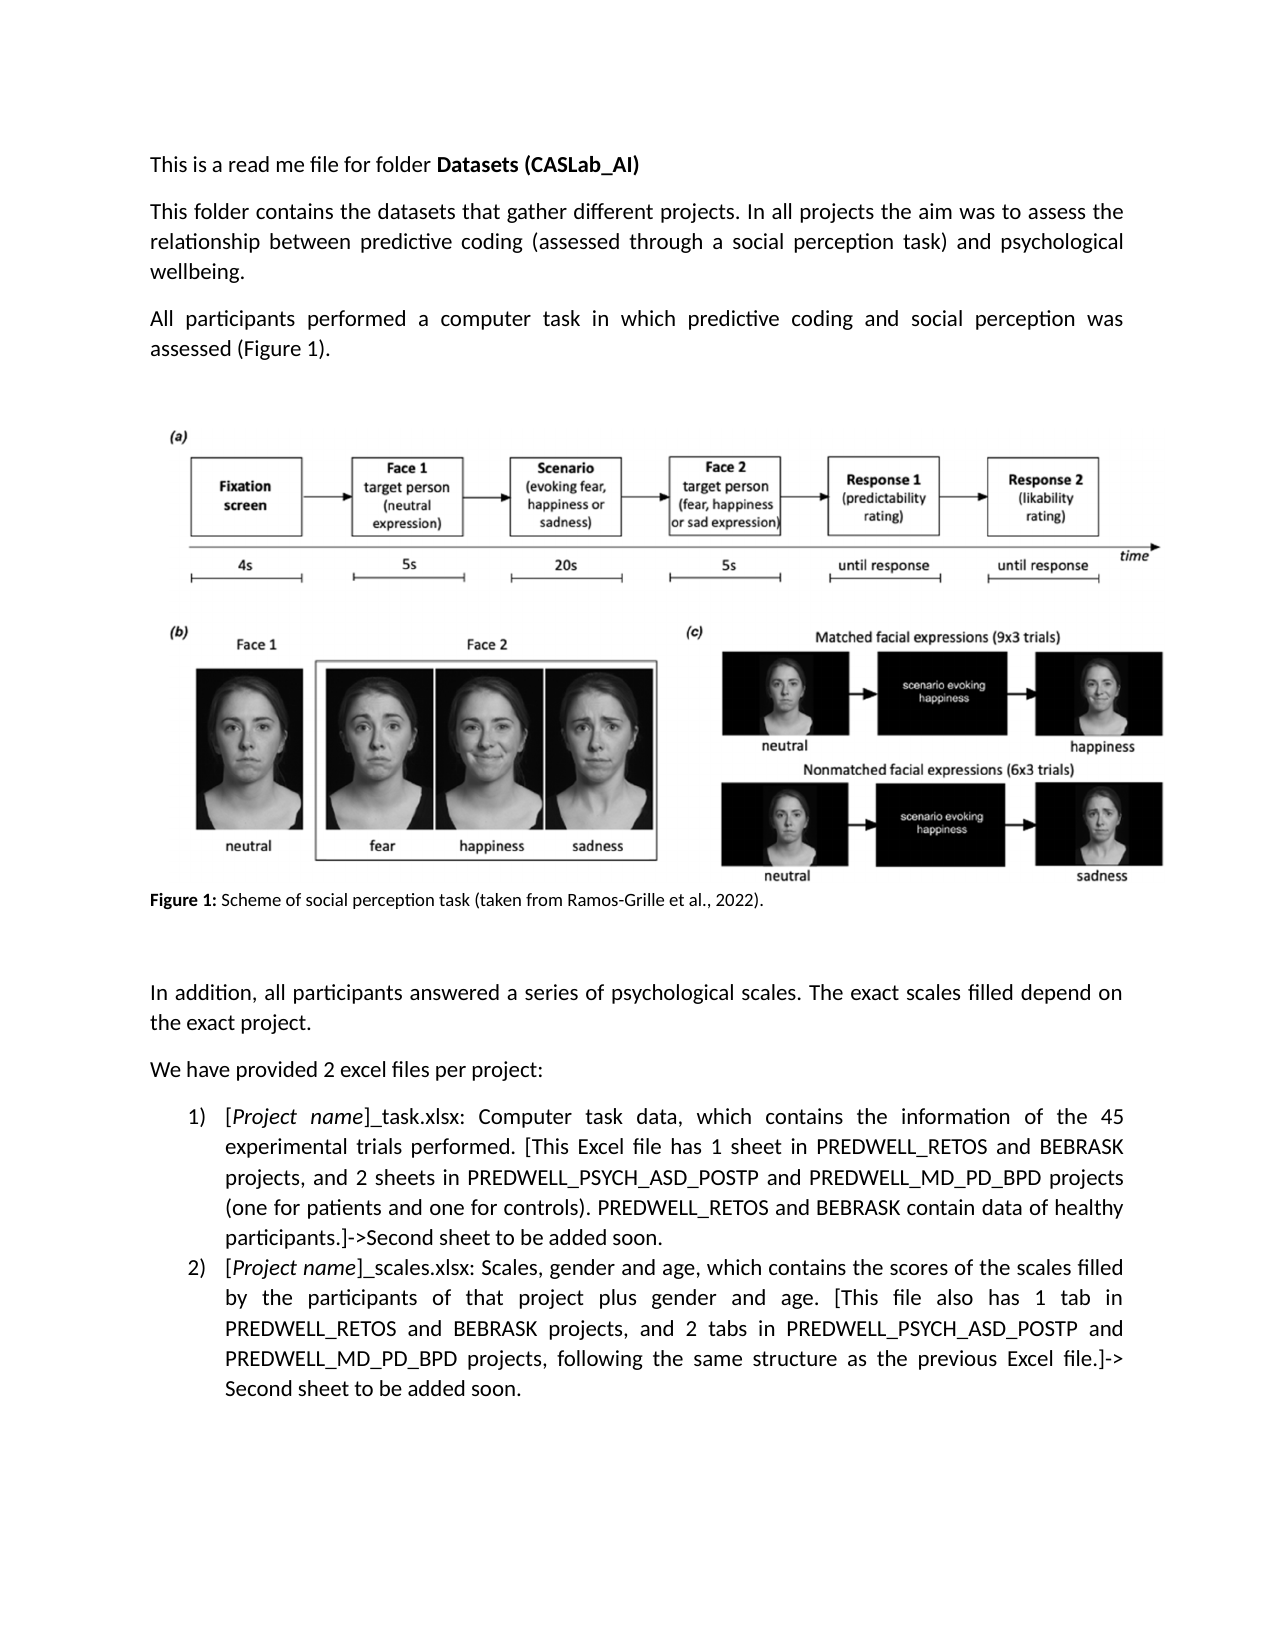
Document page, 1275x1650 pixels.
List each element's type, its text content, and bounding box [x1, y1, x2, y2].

text This is a read me file for folder Datasets (CASLab_AI) [150, 150, 1125, 178]
text We have provided 2 excel files per project: [150, 1055, 1125, 1083]
text In addition, all participants answered a series of psychological scales. The exact scales filled depend on the exact project. [150, 978, 1125, 1037]
text All participants performed a computer task in which predictive coding and social perception was assessed (Figure 1). [150, 304, 1125, 362]
list [Project name]_scales.xlsx: Scales, gender and age, which contains the scores of the scales filled by the participants of that project plus gender and age. [This file also has 1 tab in PREDWELL_RETOS and BEBRASK projects, and 2 tabs in PREDWELL_PSYCH_ASD_POSTP and PREDWELL_MD_PD_BPD projects, following the same structure as the previous Excel file.]-> Second sheet to be added soon. [187, 1253, 1125, 1402]
list [Project name]_task.xlsx: Computer task data, which contains the information of the 45 experimental trials performed. [This Excel file has 1 sheet in PREDWELL_RETOS and BEBRASK projects, and 2 sheets in PREDWELL_PSYCH_ASD_POSTP and PREDWELL_MD_PD_BPD projects (one for patients and one for controls). PREDWELL_RETOS and BEBRASK contain data of healthy participants.]->Second sheet to be added soon. [187, 1102, 1125, 1251]
text Figure 1: Scheme of social perception task (taken from Ramos-Grille et al., 2022). [150, 428, 1125, 913]
text This folder contains the datasets that gather different projects. In all projects the aim was to assess the relationship between predictive coding (assessed through a social perception task) and psychological wellbeing. [150, 197, 1125, 285]
